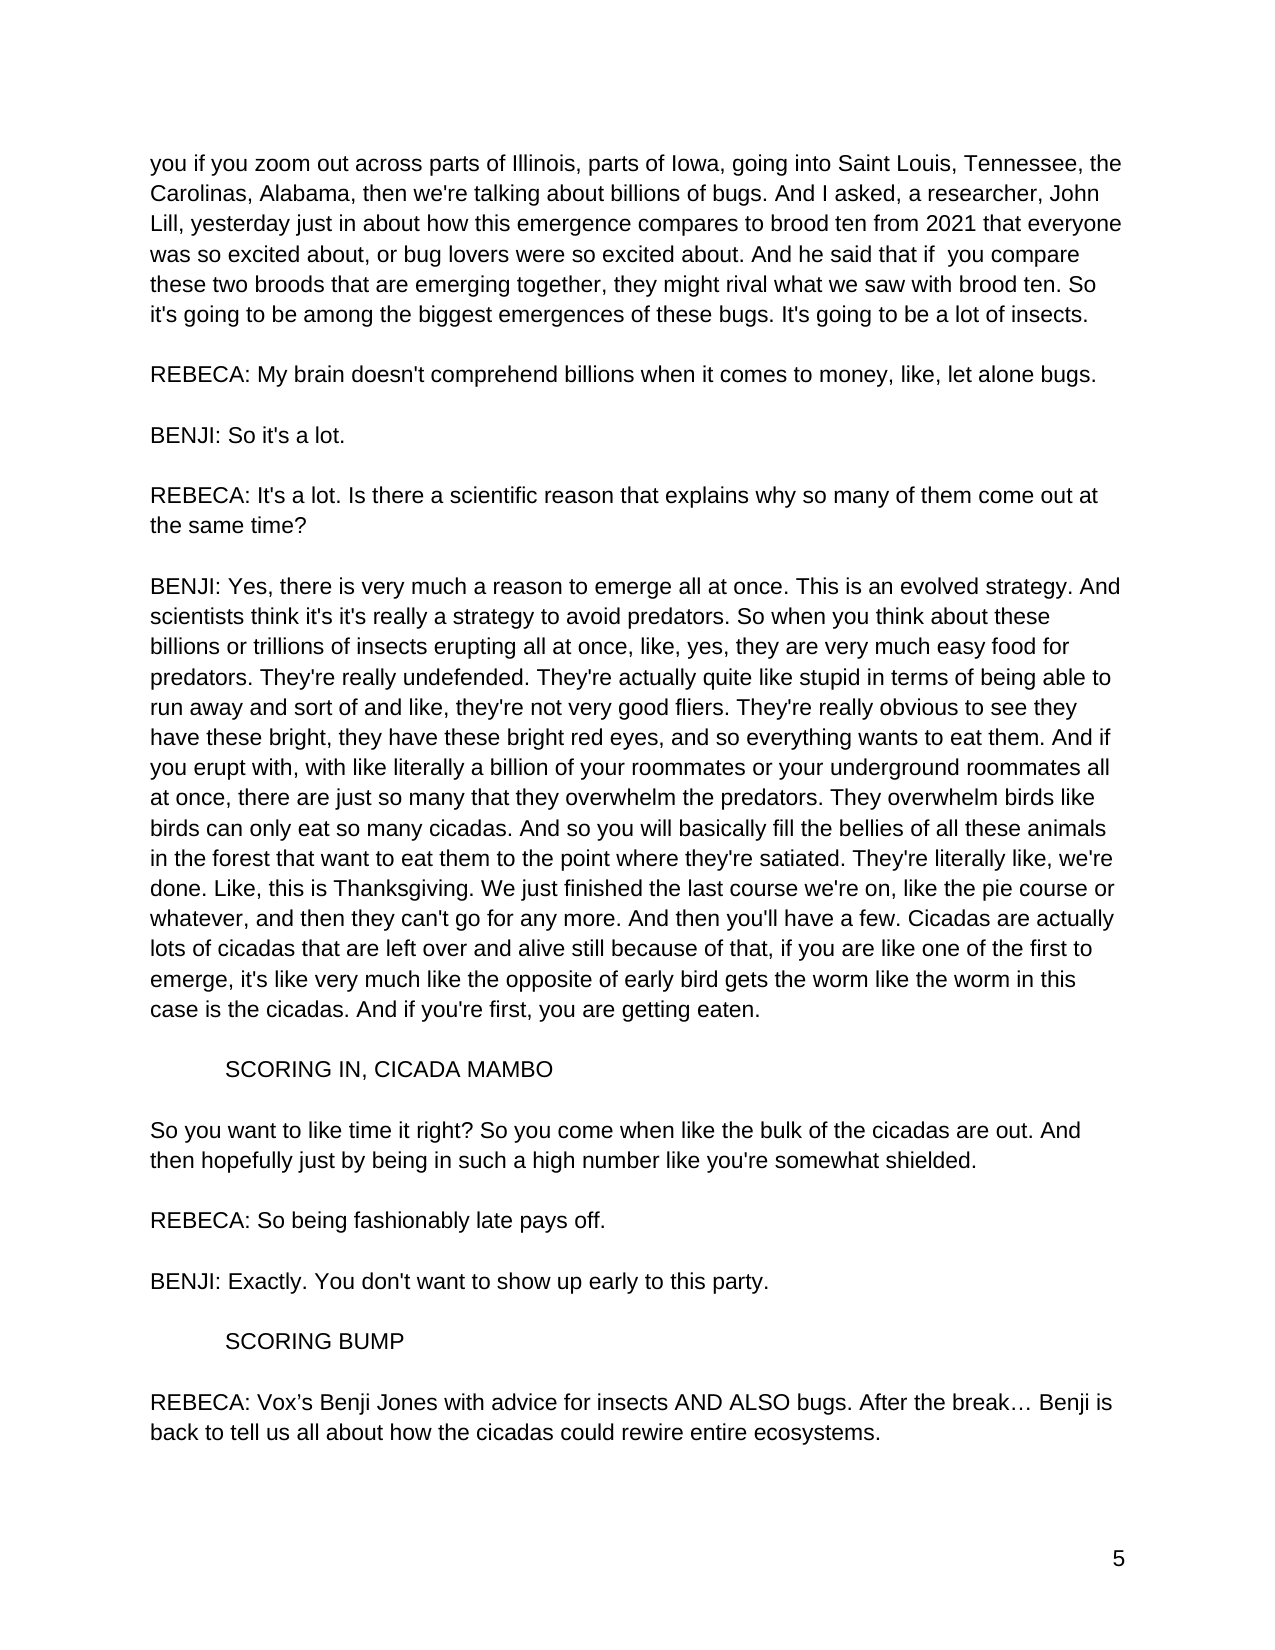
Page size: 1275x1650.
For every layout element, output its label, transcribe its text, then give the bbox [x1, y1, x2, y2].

text REBECA: It's a lot. Is there a scientific reason that explains why so many of them come out at the same time? [150, 482, 1125, 539]
text So you want to like time it right? So you come when like the bulk of the cicadas are out. And then hopefully just by being in such a high number like you're somewhat shielded. [150, 1117, 1125, 1173]
text SCORING BUMP [150, 1328, 1125, 1354]
text BENJI: Yes, there is very much a reason to emerge all at once. This is an evolved strategy. And scientists think it's it's really a strategy to avoid predators. So when you think about these billions or trillions of insects erupting all at once, like, yes, they are very much easy food for predators. They're really undefended. They're actually quite like stupid in terms of being able to run away and sort of and like, they're not very good fliers. They're really obvious to see they have these bright, they have these bright red eyes, and so everything wants to eat them. And if you erupt with, with like literally a billion of your roommates or your underground roommates all at once, there are just so many that they overwhelm the predators. They overwhelm birds like birds can only eat so many cicadas. And so you will basically fill the bellies of all these animals in the forest that want to eat them to the point where they're satiated. They're literally like, we're done. Like, this is Thanksgiving. We just finished the last course we're on, like the pie course or whatever, and then they can't go for any more. And then you'll have a few. Cicadas are actually lots of cicadas that are left over and alive still because of that, if you are like one of the first to emerge, it's like very much like the opposite of early bird gets the worm like the worm in this case is the cicadas. And if you're first, you are getting eaten. [150, 573, 1125, 1022]
text BENJI: So it's a lot. [150, 422, 1125, 448]
text SCORING IN, CICADA MAMBO [225, 1056, 1125, 1083]
text REBECA: So being fashionably late pays off. [150, 1207, 1125, 1234]
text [150, 150, 1125, 327]
text REBECA: My brain doesn't comprehend billions when it comes to money, like, let alone bugs. [150, 361, 1125, 388]
text BENJI: Exactly. You don't want to show up early to this party. [150, 1268, 1125, 1294]
text REBECA: Vox’s Benji Jones with advice for insects AND ALSO bugs. After the break… Benji is back to tell us all about how the cicadas could rewire entire ecosystems. [150, 1388, 1125, 1445]
